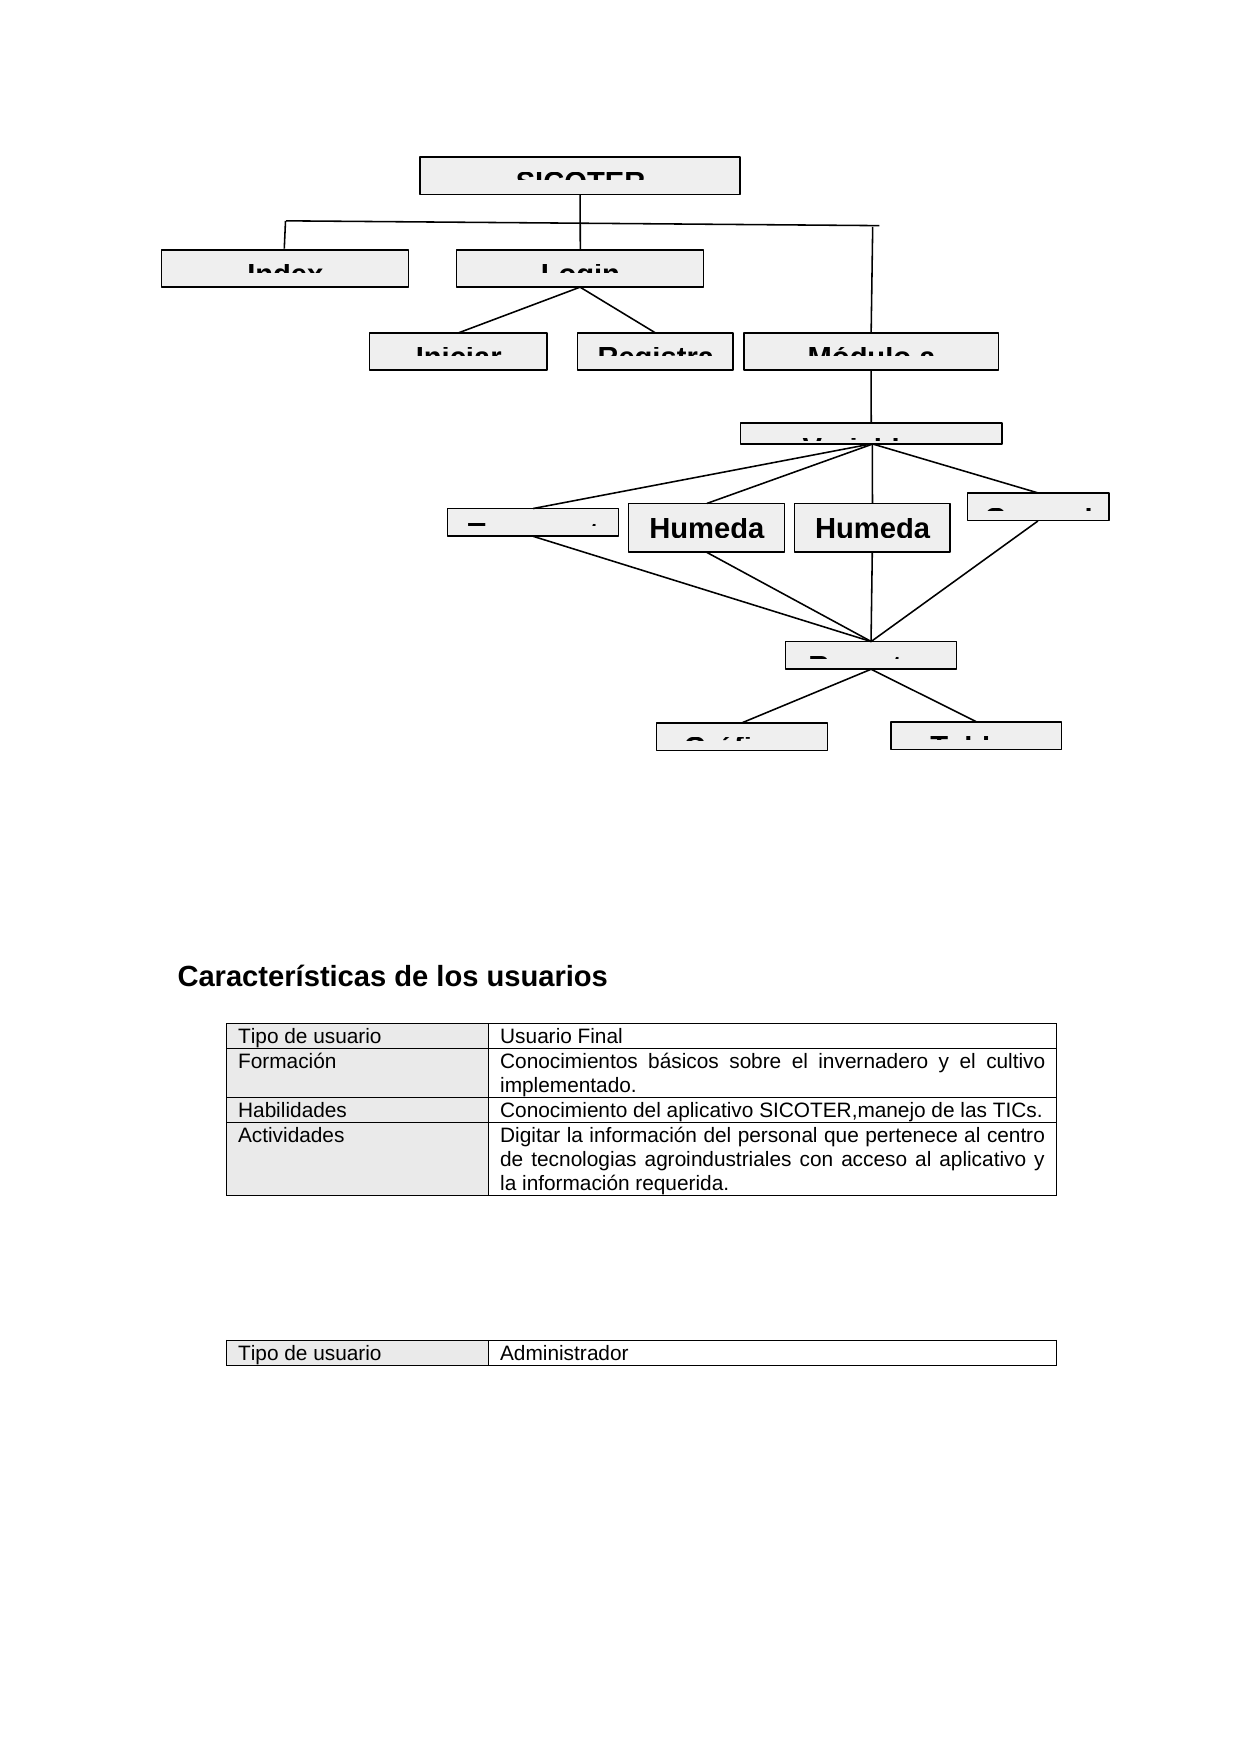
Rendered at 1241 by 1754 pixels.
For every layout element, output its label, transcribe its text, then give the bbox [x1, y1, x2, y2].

table_cell Conocimientos básicos sobre el invernadero y el cultivo implementado. [489, 1049, 1056, 1097]
table_header Tipo de usuario [227, 1024, 488, 1048]
text Características de los usuarios [177, 959, 1063, 993]
table_cell Habilidades [227, 1098, 488, 1122]
table_header Administrador [489, 1341, 1056, 1365]
table_cell Conocimiento del aplicativo SICOTER,manejo de las TICs. [489, 1098, 1056, 1122]
table_header Tipo de usuario [227, 1341, 488, 1365]
table_cell Formación [227, 1049, 488, 1097]
table_header Usuario Final [489, 1024, 1056, 1048]
table_cell Digitar la información del personal que pertenece al centro de tecnologias agroindustriales con acceso al aplicativo y la información requerida. [489, 1123, 1056, 1195]
table_cell Actividades [227, 1123, 488, 1195]
